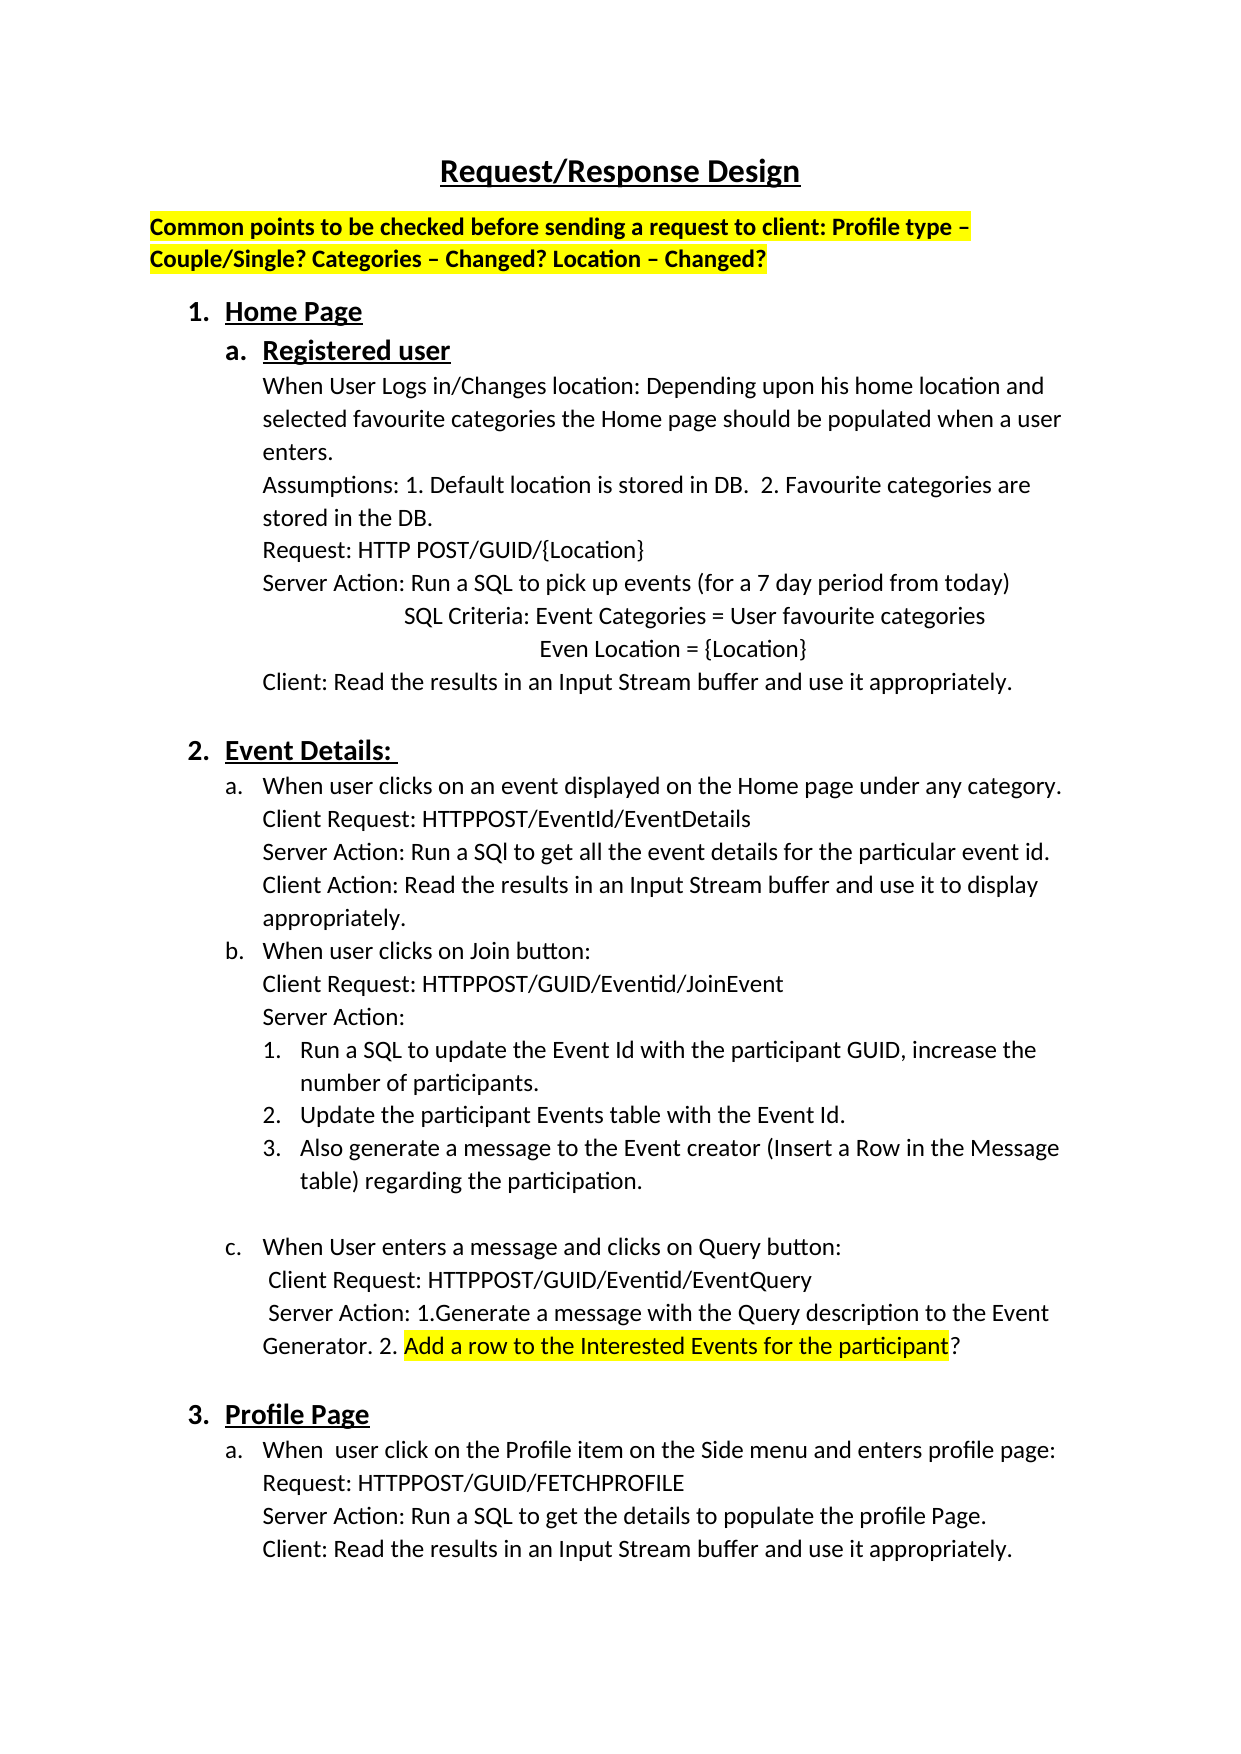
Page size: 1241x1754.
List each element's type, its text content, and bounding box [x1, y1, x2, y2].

list Server Action: 1.Generate a message with the Query description to the Event Generator. 2. Add a row to the Interested Events for the participant? [262, 1297, 1090, 1361]
text Request/Response Design [150, 150, 1090, 191]
list Server Action: Run a SQL to get the details to populate the profile Page. [262, 1500, 1090, 1531]
list Event Details: [187, 732, 1090, 768]
text Common points to be checked before sending a request to client: Profile type – Couple/Single? Categories – Changed? Location – Changed? [150, 211, 1090, 274]
list Server Action: Run a SQL to pick up events (for a 7 day period from today) [262, 567, 1090, 598]
list When User Logs in/Changes location: Depending upon his home location and selected favourite categories the Home page should be populated when a user enters. [262, 370, 1090, 466]
list Assumptions: 1. Default location is stored in DB. 2. Favourite categories are stored in the DB. [262, 469, 1090, 532]
list Client Request: HTTPPOST/GUID/Eventid/JoinEvent [262, 968, 1090, 998]
list Request: HTTP POST/GUID/{Location} [262, 534, 1090, 565]
list Client Request: HTTPPOST/GUID/Eventid/EventQuery [262, 1264, 1090, 1295]
list Run a SQL to update the Event Id with the participant GUID, increase the number of participants. [262, 1034, 1090, 1097]
list When user click on the Profile item on the Side menu and enters profile page: [225, 1434, 1090, 1465]
list Client Request: HTTPPOST/EventId/EventDetails [262, 803, 1090, 834]
list Profile Page [187, 1396, 1090, 1432]
list Even Location = {Location} [262, 633, 1090, 664]
list Home Page [187, 293, 1090, 329]
list Also generate a message to the Event creator (Insert a Row in the Message table) regarding the participation. [262, 1133, 1090, 1196]
list Client: Read the results in an Input Stream buffer and use it appropriately. [262, 666, 1090, 697]
list Server Action: Run a SQl to get all the event details for the particular event id. [262, 836, 1090, 867]
list Request: HTTPPOST/GUID/FETCHPROFILE [262, 1467, 1090, 1498]
list When user clicks on Join button: [225, 935, 1090, 966]
list Update the participant Events table with the Event Id. [262, 1100, 1090, 1130]
list Registered user [225, 332, 1090, 367]
list When user clicks on an event displayed on the Home page under any category. [225, 771, 1090, 801]
list Server Action: [262, 1001, 1090, 1031]
list Client: Read the results in an Input Stream buffer and use it appropriately. [262, 1533, 1090, 1564]
list When User enters a message and clicks on Query button: [225, 1231, 1090, 1262]
list SQL Criteria: Event Categories = User favourite categories [262, 600, 1090, 631]
list Client Action: Read the results in an Input Stream buffer and use it to display appropriately. [262, 869, 1090, 933]
